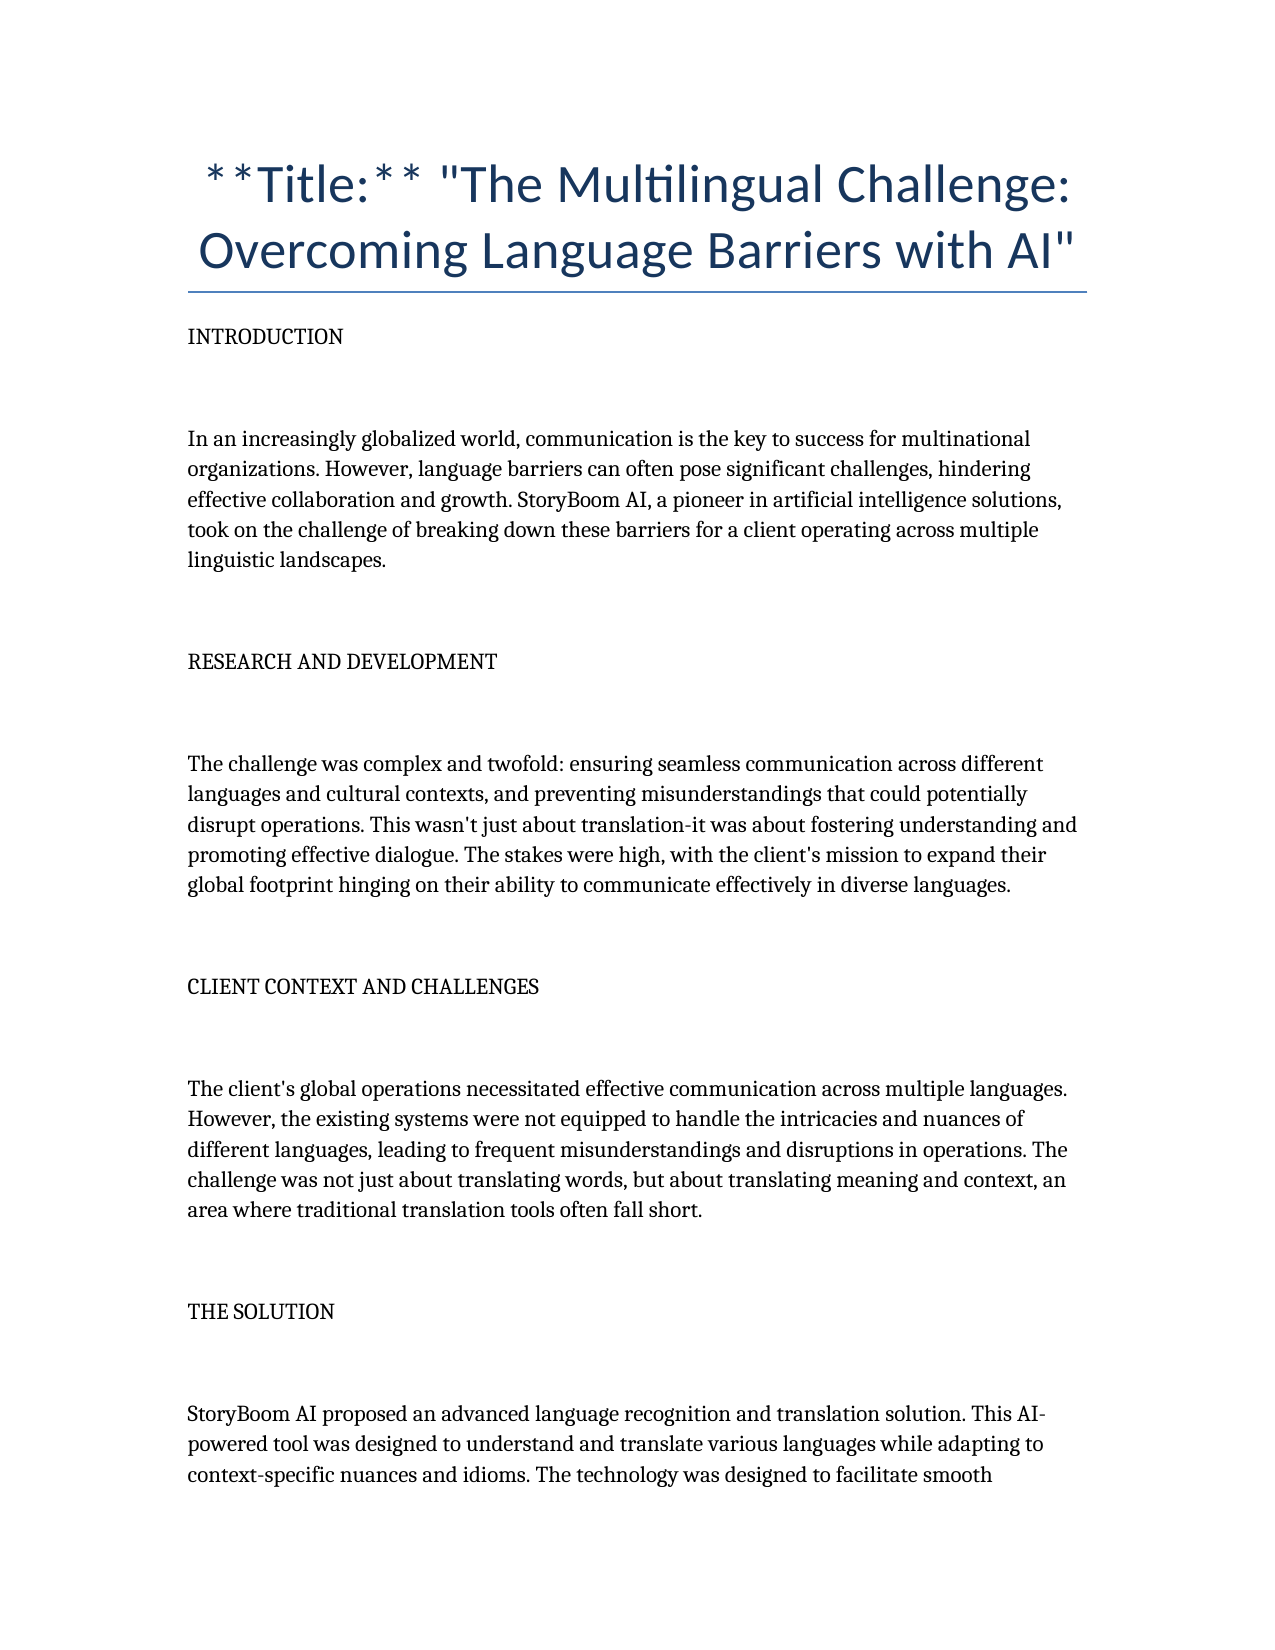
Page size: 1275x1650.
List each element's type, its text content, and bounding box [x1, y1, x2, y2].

title **Title:** "The Multilingual Challenge: Overcoming Language Barriers with AI" [187, 150, 1087, 293]
text The challenge was complex and twofold: ensuring seamless communication across different languages and cultural contexts, and preventing misunderstandings that could potentially disrupt operations. This wasn't just about translation-it was about fostering understanding and promoting effective dialogue. The stakes were high, with the client's mission to expand their global footprint hinging on their ability to communicate effectively in diverse languages. [187, 751, 1087, 898]
text RESEARCH AND DEVELOPMENT [187, 649, 1087, 675]
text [187, 1401, 1087, 1488]
text CLIENT CONTEXT AND CHALLENGES [187, 974, 1087, 1000]
text THE SOLUTION [187, 1299, 1087, 1325]
text INTRODUCTION [187, 324, 1087, 350]
text The client's global operations necessitated effective communication across multiple languages. However, the existing systems were not equipped to handle the intricacies and nuances of different languages, leading to frequent misunderstandings and disruptions in operations. The challenge was not just about translating words, but about translating meaning and context, an area where traditional translation tools often fall short. [187, 1076, 1087, 1223]
text In an increasingly globalized world, communication is the key to success for multinational organizations. However, language barriers can often pose significant challenges, hindering effective collaboration and growth. StoryBoom AI, a pioneer in artificial intelligence solutions, took on the challenge of breaking down these barriers for a client operating across multiple linguistic landscapes. [187, 426, 1087, 573]
